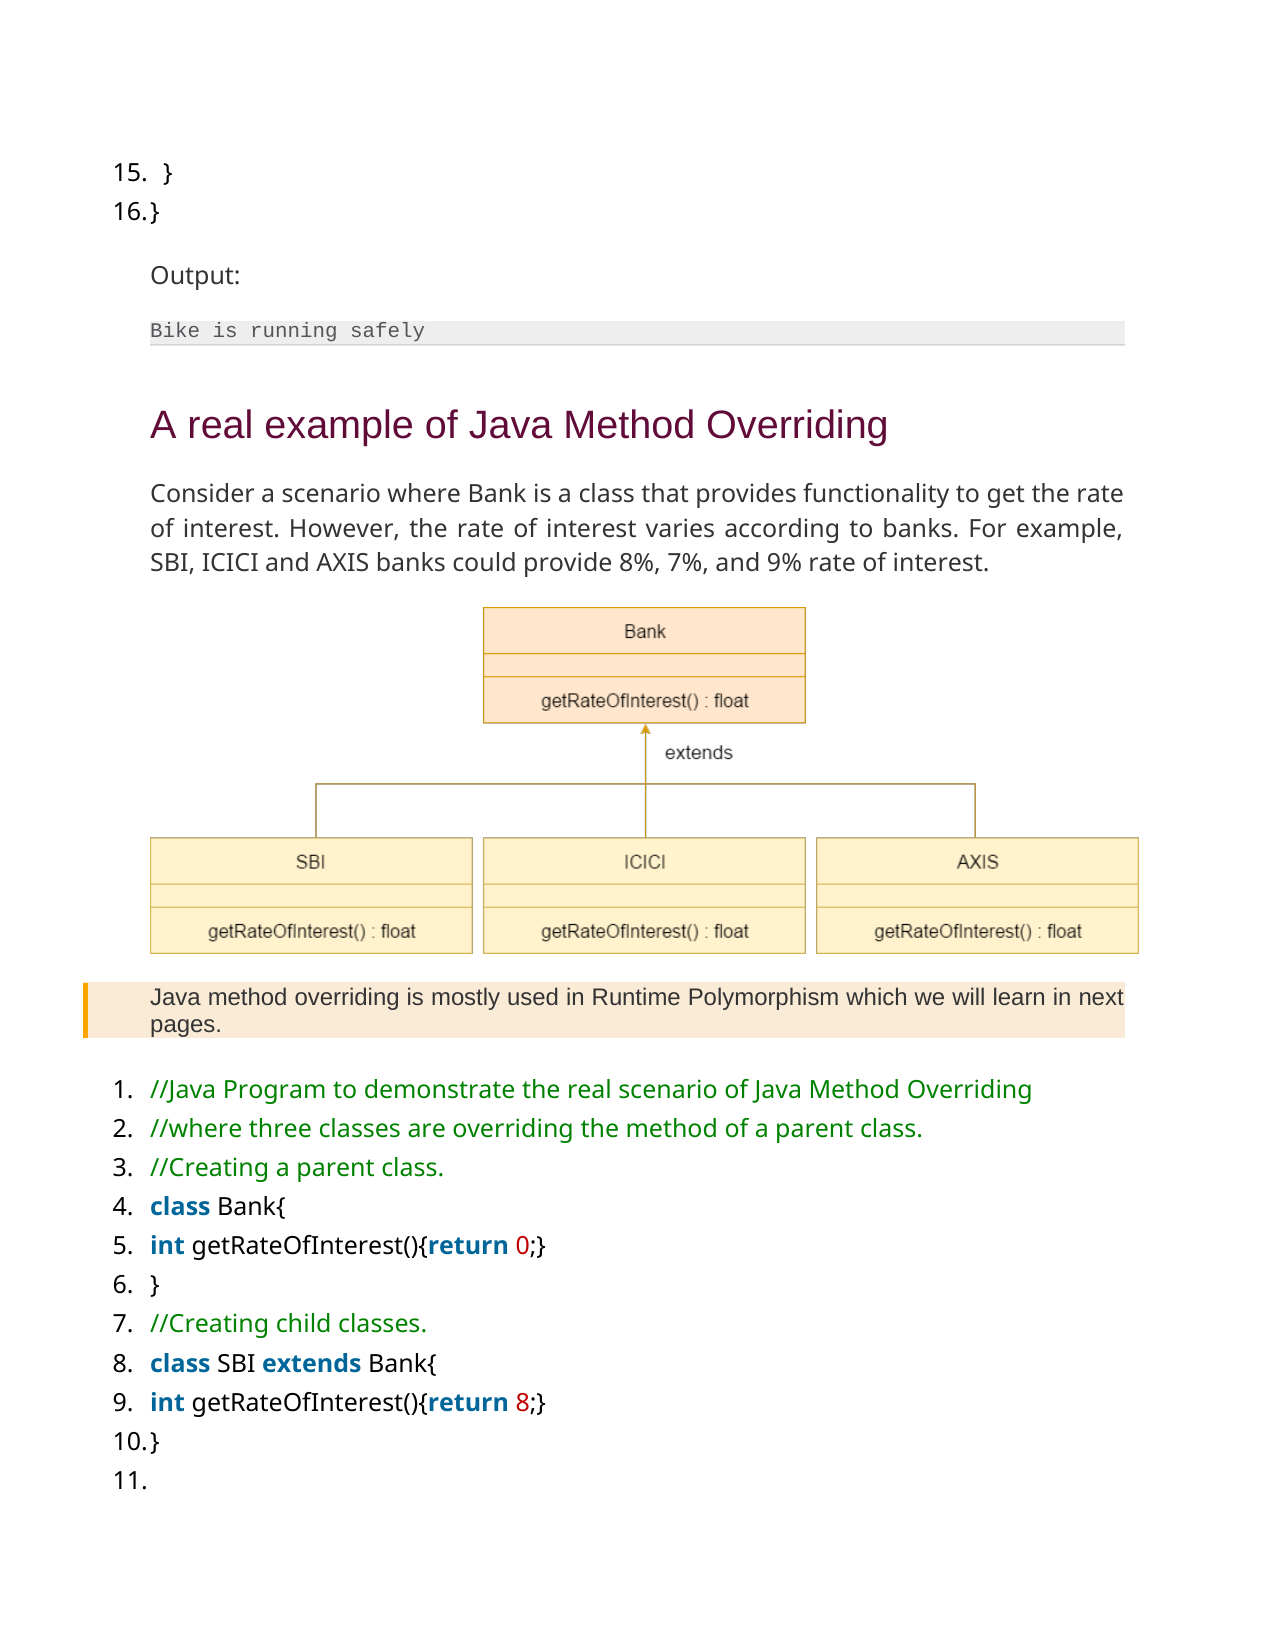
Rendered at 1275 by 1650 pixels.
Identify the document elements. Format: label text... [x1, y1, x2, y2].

list } [112, 1262, 1125, 1301]
list int getRateOfInterest(){return 0;} [112, 1223, 1125, 1262]
text Output: [150, 257, 1125, 291]
text Bike is running safely [150, 321, 1125, 344]
list } [112, 150, 1125, 189]
text A real example of Java Method Overriding [150, 401, 1125, 447]
list //Java Program to demonstrate the real scenario of Java Method Overriding [112, 1067, 1125, 1106]
picture [150, 607, 1139, 954]
list int getRateOfInterest(){return 8;} [112, 1379, 1125, 1418]
list } [112, 1418, 1125, 1457]
list class Bank{ [112, 1184, 1125, 1223]
list //where three classes are overriding the method of a parent class. [112, 1106, 1125, 1145]
list class SBI extends Bank{ [112, 1340, 1125, 1379]
text Consider a scenario where Bank is a class that provides functionality to get the rate of interest. However, the rate of interest varies according to banks. For example, SBI, ICICI and AXIS banks could provide 8%, 7%, and 9% rate of interest. [150, 476, 1125, 578]
text Java method overriding is mostly used in Runtime Polymorphism which we will learn in next pages. [83, 982, 1125, 1038]
list //Creating a parent class. [112, 1145, 1125, 1184]
list } [112, 189, 1125, 228]
list //Creating child classes. [112, 1301, 1125, 1340]
